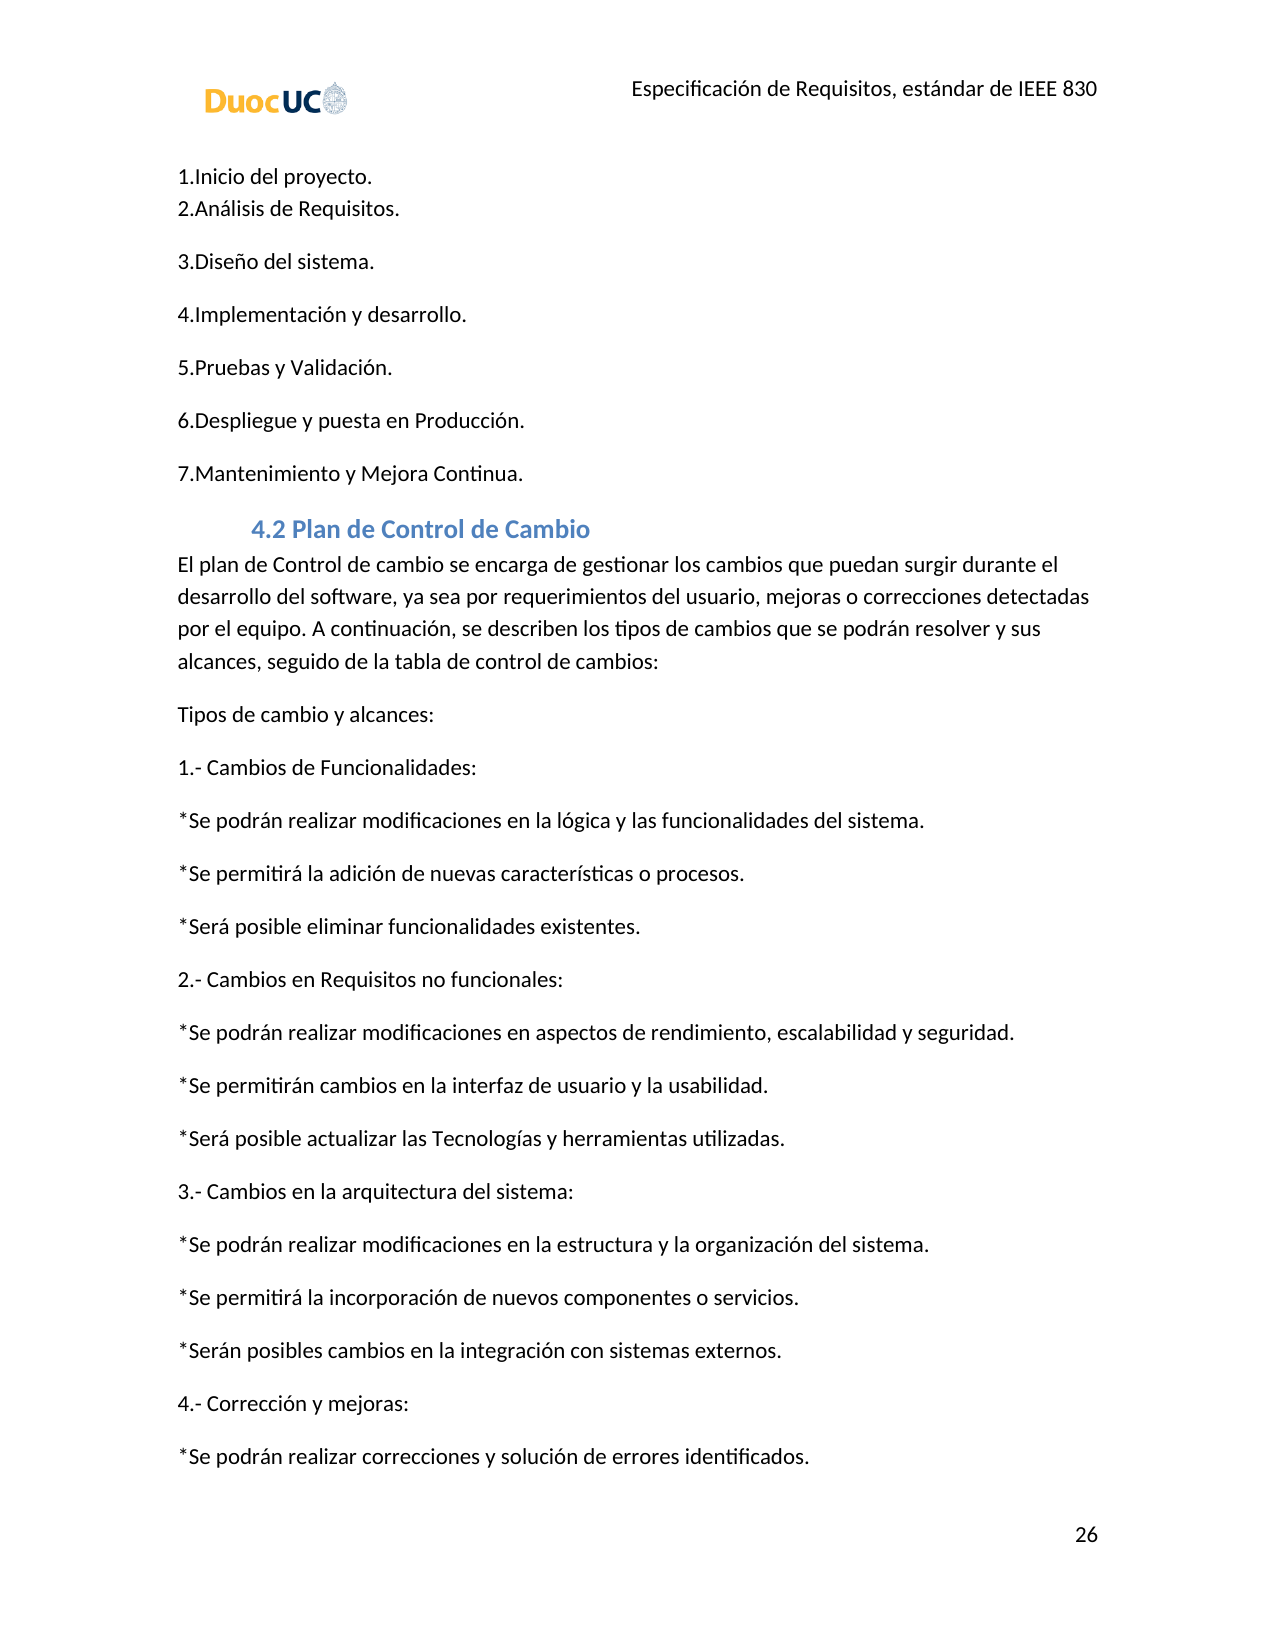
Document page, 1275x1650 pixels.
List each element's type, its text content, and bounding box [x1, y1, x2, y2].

subtitle 4.2 Plan de Control de Cambio [177, 512, 1098, 545]
text 1.Inicio del proyecto. 2.Análisis de Requisitos. [177, 162, 1098, 222]
text 3.- Cambios en la arquitectura del sistema: [177, 1177, 1098, 1205]
text 2.- Cambios en Requisitos no funcionales: [177, 965, 1098, 993]
text *Se podrán realizar modificaciones en la estructura y la organización del sistema. [177, 1230, 1098, 1258]
text 3.Diseño del sistema. [177, 247, 1098, 275]
text *Se permitirán cambios en la interfaz de usuario y la usabilidad. [177, 1071, 1098, 1099]
text *Serán posibles cambios en la integración con sistemas externos. [177, 1336, 1098, 1364]
text 1.- Cambios de Funcionalidades: [177, 753, 1098, 781]
text Tipos de cambio y alcances: [177, 700, 1098, 728]
text *Se podrán realizar modificaciones en la lógica y las funcionalidades del sistema. [177, 806, 1098, 834]
text *Se permitirá la incorporación de nuevos componentes o servicios. [177, 1283, 1098, 1311]
text 5.Pruebas y Validación. [177, 353, 1098, 381]
text El plan de Control de cambio se encarga de gestionar los cambios que puedan surgir durante el desarrollo del software, ya sea por requerimientos del usuario, mejoras o correcciones detectadas por el equipo. A continuación, se describen los tipos de cambios que se podrán resolver y sus alcances, seguido de la tabla de control de cambios: [177, 550, 1098, 675]
text *Se podrán realizar correcciones y solución de errores identificados. [177, 1442, 1098, 1470]
text *Será posible actualizar las Tecnologías y herramientas utilizadas. [177, 1124, 1098, 1152]
text *Será posible eliminar funcionalidades existentes. [177, 912, 1098, 940]
text 7.Mantenimiento y Mejora Continua. [177, 459, 1098, 487]
text *Se podrán realizar modificaciones en aspectos de rendimiento, escalabilidad y seguridad. [177, 1018, 1098, 1046]
picture [198, 78, 352, 117]
text *Se permitirá la adición de nuevas características o procesos. [177, 859, 1098, 887]
text 4.- Corrección y mejoras: [177, 1389, 1098, 1417]
text 4.Implementación y desarrollo. [177, 300, 1098, 328]
text 6.Despliegue y puesta en Producción. [177, 406, 1098, 434]
